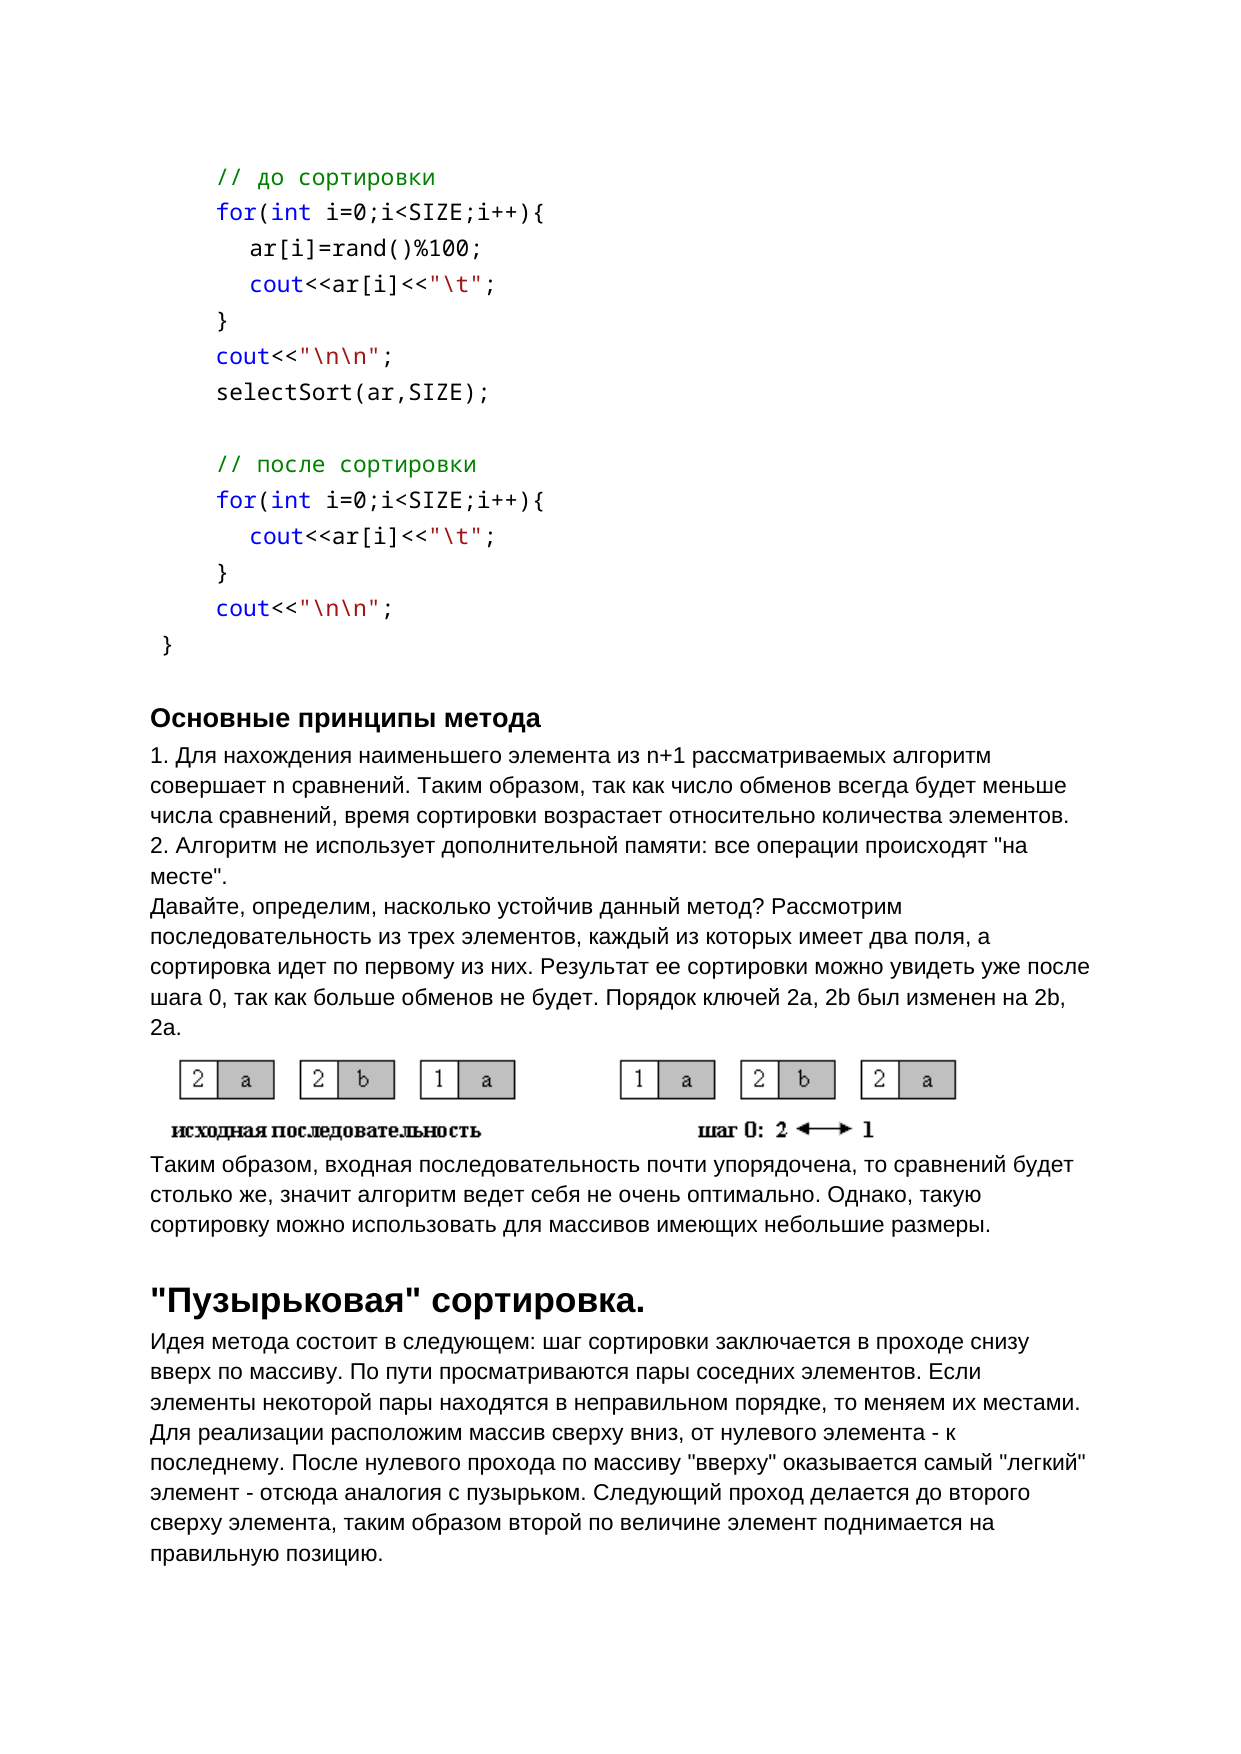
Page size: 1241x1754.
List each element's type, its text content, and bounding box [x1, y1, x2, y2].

text Таким образом, входная последовательность почти упорядочена, то сравнений будет столько же, значит алгоритм ведет себя не очень оптимально. Однако, такую сортировку можно использовать для массивов имеющих небольшие размеры. [150, 1151, 1090, 1238]
text 1. Для нахождения наименьшего элемента из n+1 рассматриваемых алгоритм совершает n сравнений. Таким образом, так как число обменов всегда будет меньше числа сравнений, время сортировки возрастает относительно количества элементов. [150, 742, 1090, 829]
text Идея метода состоит в следующем: шаг сортировки заключается в проходе снизу вверх по массиву. По пути просматриваются пары соседних элементов. Если элементы некоторой пары находятся в неправильном порядке, то меняем их местами. Для реализации расположим массив сверху вниз, от нулевого элемента - к последнему. После нулевого прохода по массиву "вверху" оказывается самый "легкий" элемент - отсюда аналогия с пузырьком. Следующий проход делается до второго сверху элемента, таким образом второй по величине элемент поднимается на правильную позицию. [150, 1328, 1090, 1566]
subtitle "Пузырьковая" cортировка. [150, 1279, 1090, 1320]
text 2. Алгоритм не использует дополнительной памяти: все операции происходят "на месте". [150, 832, 1090, 889]
subtitle Основные принципы метода [150, 702, 1090, 733]
text Давайте, определим, насколько устойчив данный метод? Рассмотрим последовательность из трех элементов, каждый из которых имеет два поля, а сортировка идет по первому из них. Результат ее сортировки можно увидеть уже после шага 0, так как больше обменов не будет. Порядок ключей 2a, 2b был изменен на 2b, 2a. [150, 893, 1090, 1040]
picture [150, 1043, 986, 1147]
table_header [150, 150, 1091, 673]
